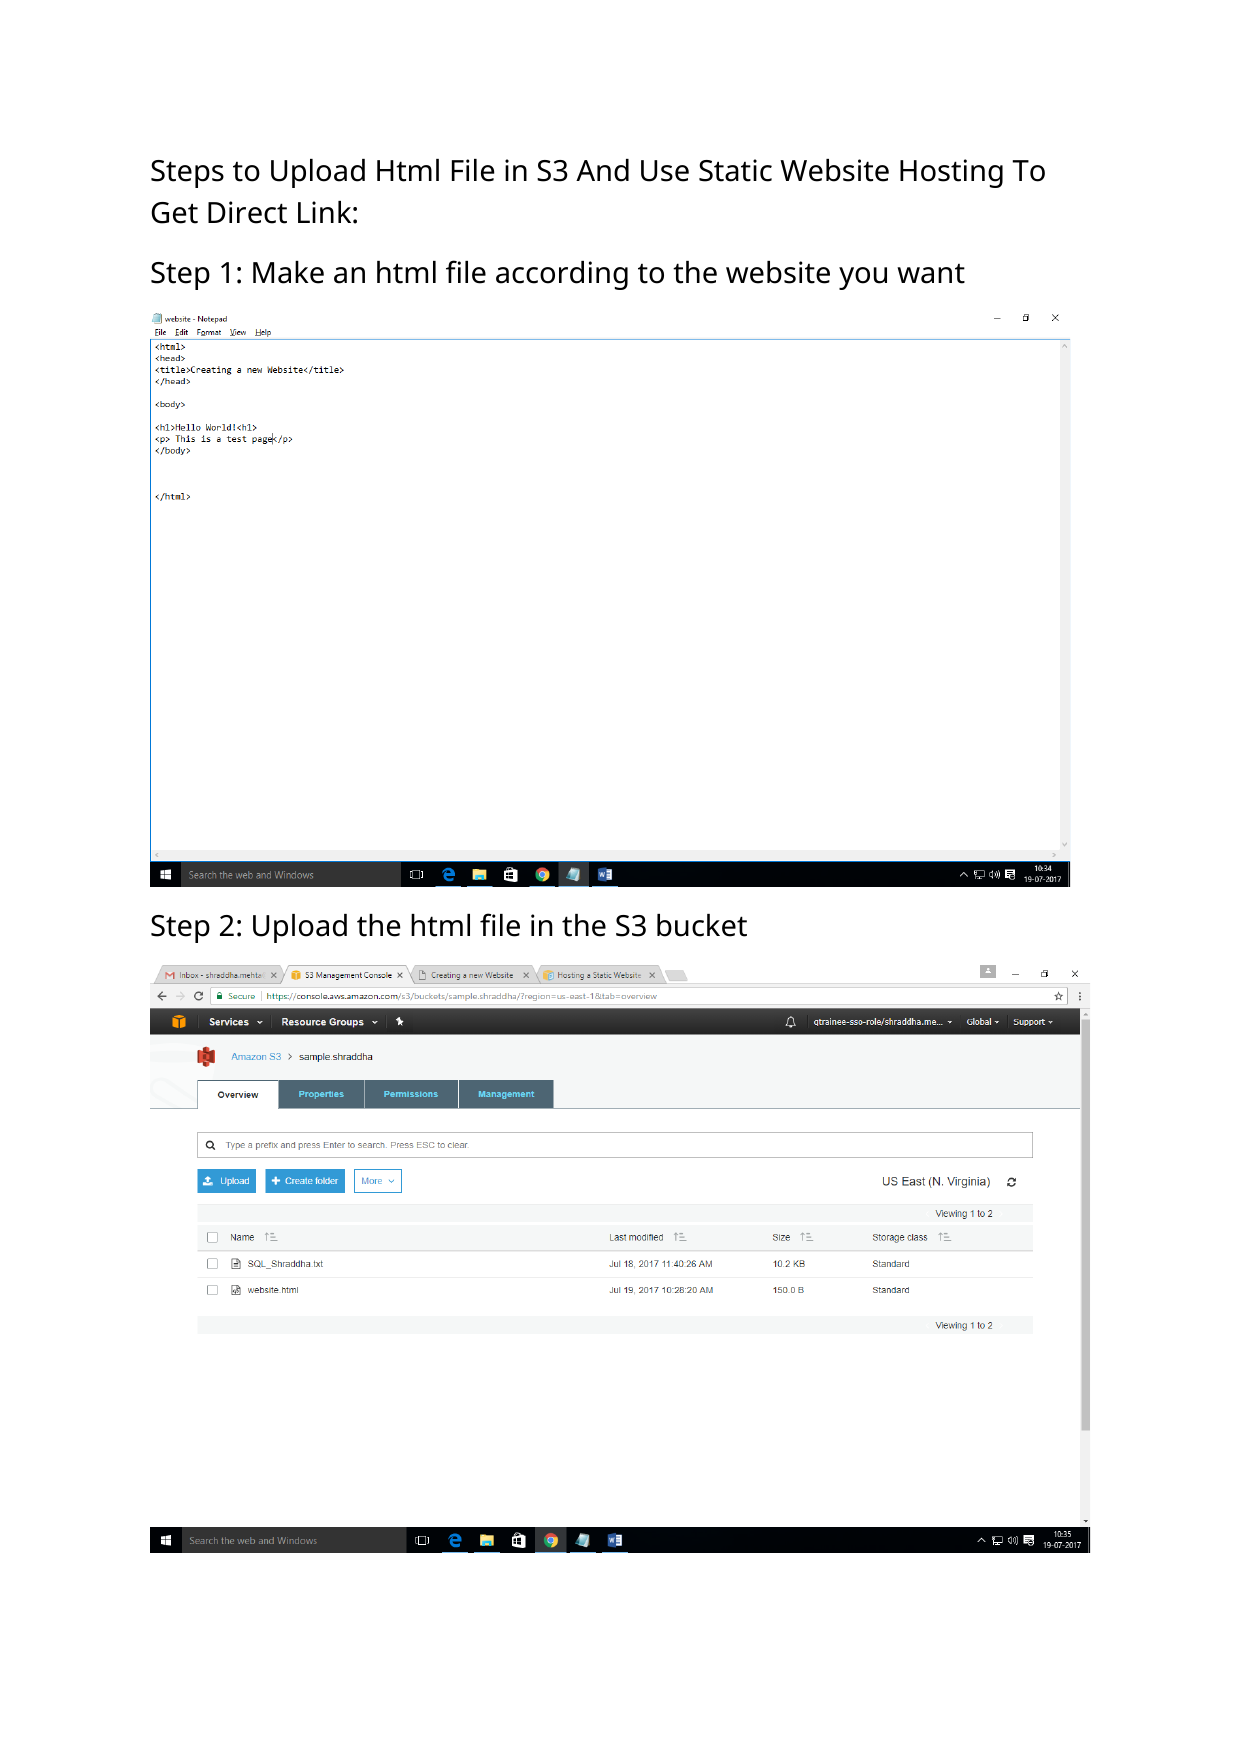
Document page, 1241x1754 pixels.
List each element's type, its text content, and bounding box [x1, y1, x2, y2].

text Step 1: Make an html file according to the website you want [150, 252, 1090, 292]
picture [150, 965, 1091, 1553]
text Steps to Upload Html File in S3 And Use Static Website Hosting To Get Direct Link: [150, 150, 1090, 232]
text Step 2: Upload the html file in the S3 bucket [150, 906, 1090, 945]
picture [150, 311, 1071, 887]
